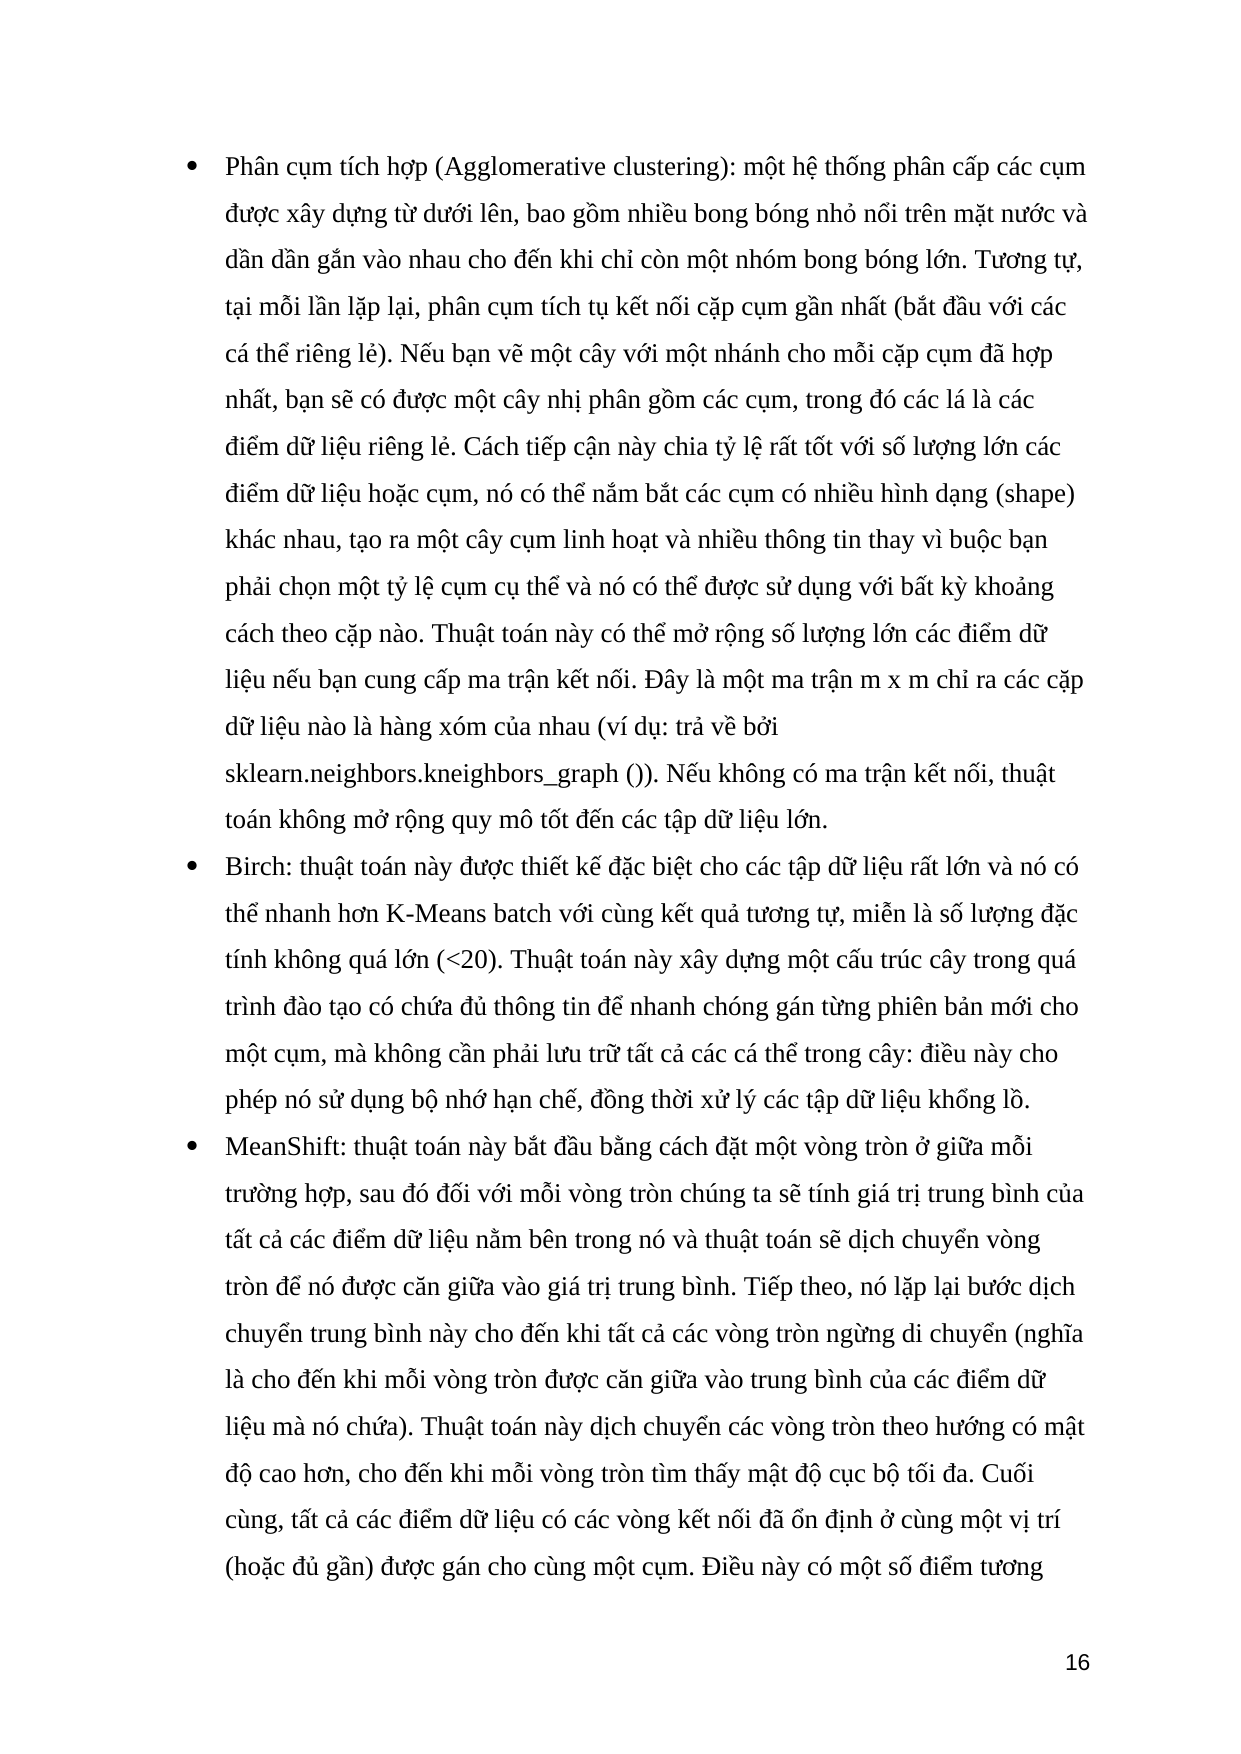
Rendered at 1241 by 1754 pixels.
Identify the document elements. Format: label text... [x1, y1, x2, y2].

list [187, 1130, 1090, 1581]
list Birch: thuật toán này được thiết kế đặc biệt cho các tập dữ liệu rất lớn và nó có thể nhanh hơn K-Means batch với cùng kết quả tương tự, miễn là số lượng đặc tính không quá lớn (<20). Thuật toán này xây dựng một cấu trúc cây trong quá trình đào tạo có chứa đủ thông tin để nhanh chóng gán từng phiên bản mới cho một cụm, mà không cần phải lưu trữ tất cả các cá thể trong cây: điều này cho phép nó sử dụng bộ nhớ hạn chế, đồng thời xử lý các tập dữ liệu khổng lồ. [187, 850, 1090, 1115]
list Phân cụm tích hợp (Agglomerative clustering): một hệ thống phân cấp các cụm được xây dựng từ dưới lên, bao gồm nhiều bong bóng nhỏ nổi trên mặt nước và dần dần gắn vào nhau cho đến khi chỉ còn một nhóm bong bóng lớn. Tương tự, tại mỗi lần lặp lại, phân cụm tích tụ kết nối cặp cụm gần nhất (bắt đầu với các cá thể riêng lẻ). Nếu bạn vẽ một cây với một nhánh cho mỗi cặp cụm đã hợp nhất, bạn sẽ có được một cây nhị phân gồm các cụm, trong đó các lá là các điểm dữ liệu riêng lẻ. Cách tiếp cận này chia tỷ lệ rất tốt với số lượng lớn các điểm dữ liệu hoặc cụm, nó có thể nắm bắt các cụm có nhiều hình dạng (shape) khác nhau, tạo ra một cây cụm linh hoạt và nhiều thông tin thay vì buộc bạn phải chọn một tỷ lệ cụm cụ thể và nó có thể được sử dụng với bất kỳ khoảng cách theo cặp nào. Thuật toán này có thể mở rộng số lượng lớn các điểm dữ liệu nếu bạn cung cấp ma trận kết nối. Đây là một ma trận m x m chỉ ra các cặp dữ liệu nào là hàng xóm của nhau (ví dụ: trả về bởi sklearn.neighbors.kneighbors_graph ()). Nếu không có ma trận kết nối, thuật toán không mở rộng quy mô tốt đến các tập dữ liệu lớn. [187, 150, 1090, 834]
